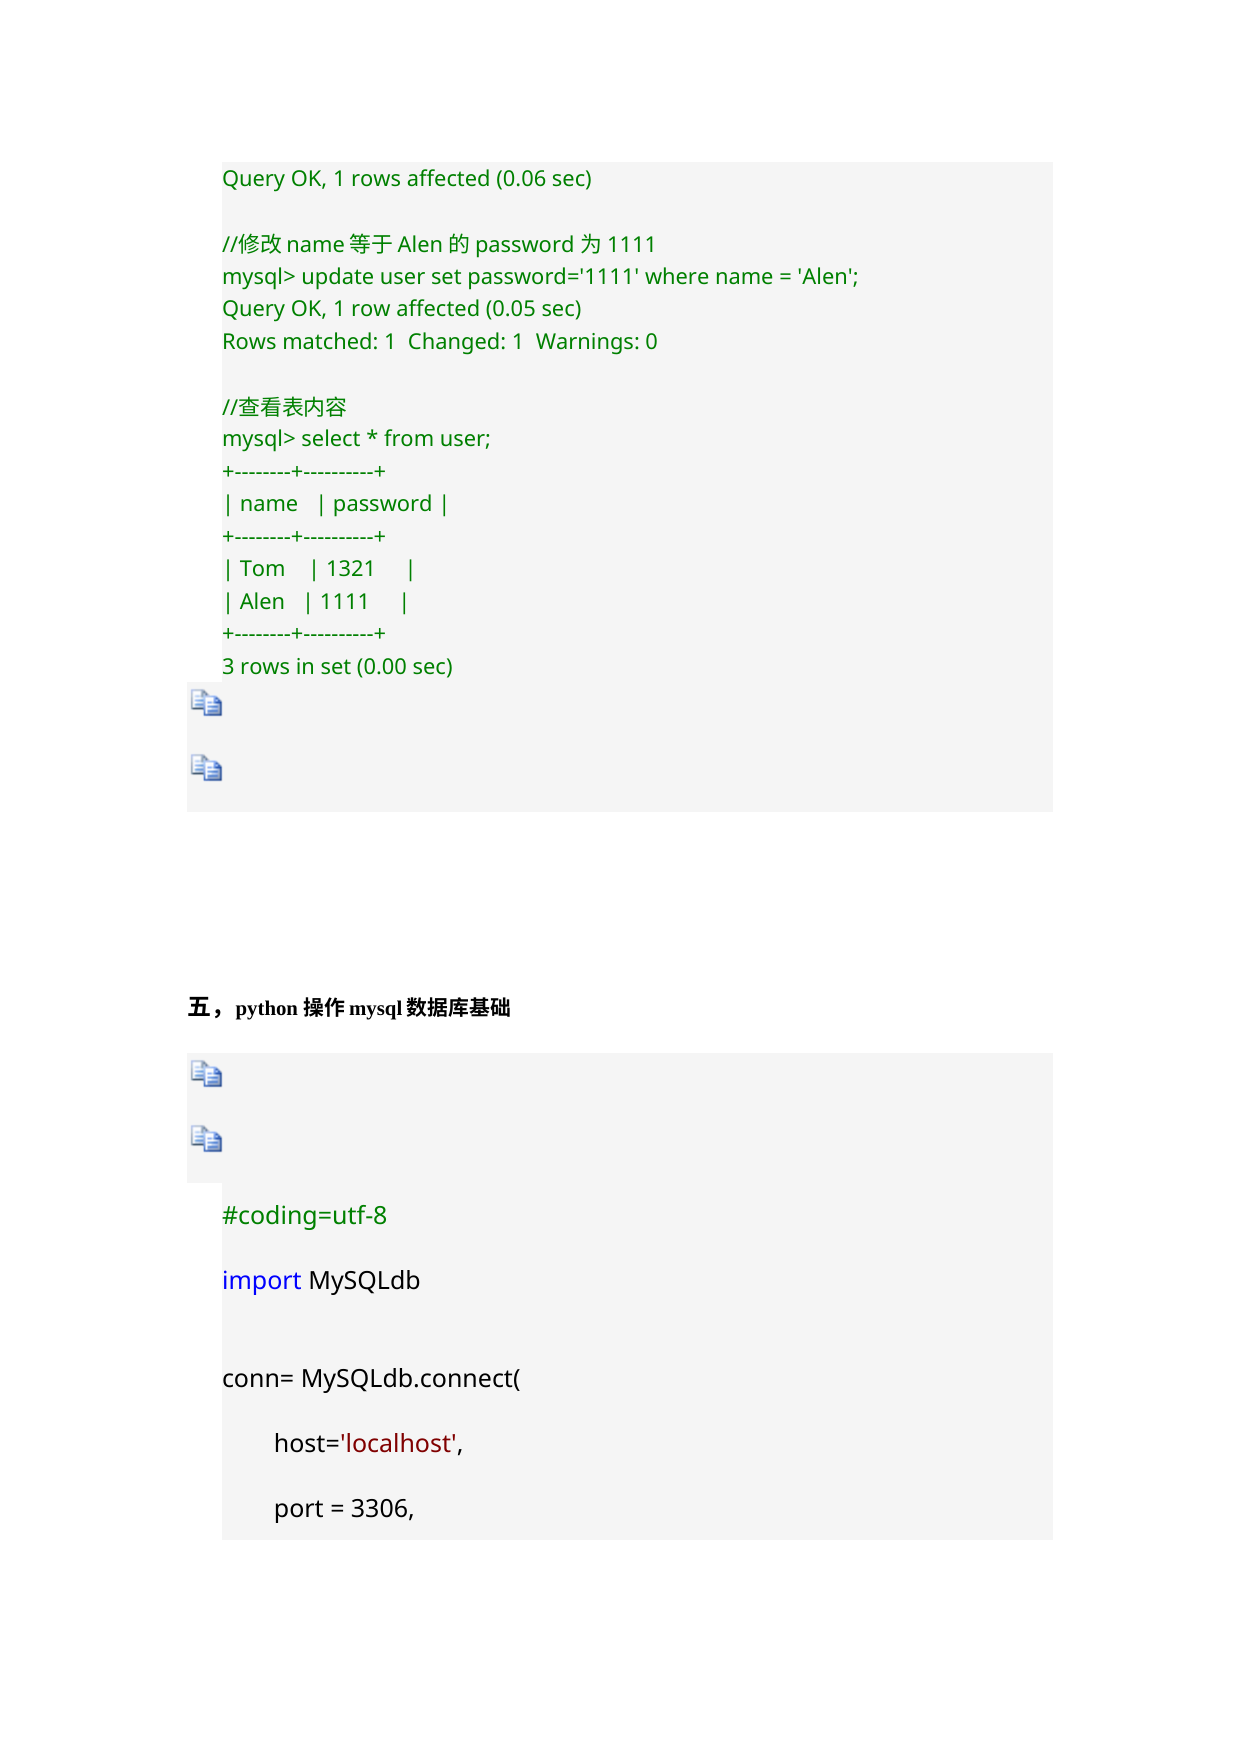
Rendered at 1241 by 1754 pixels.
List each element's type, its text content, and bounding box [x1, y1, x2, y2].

text import MySQLdb [222, 1248, 1053, 1313]
text | name | password | [222, 487, 1053, 519]
picture [187, 1117, 229, 1159]
text mysql> select * from user; [222, 422, 1053, 454]
text host='localhost', [222, 1410, 1053, 1475]
text port = 3306, [222, 1475, 1053, 1540]
text mysql> update user set password='1111' where name = 'Alen'; [222, 259, 1053, 292]
text Query OK, 1 rows affected (0.06 sec) [222, 162, 1053, 194]
text 五，python 操作mysql数据库基础 [187, 972, 1053, 1037]
text conn= MySQLdb.connect( [222, 1345, 1053, 1410]
text +--------+----------+ [222, 617, 1053, 649]
text Rows matched: 1 Changed: 1 Warnings: 0 [222, 324, 1053, 357]
picture [187, 682, 229, 723]
text +--------+----------+ [222, 519, 1053, 552]
text | Tom | 1321 | [222, 552, 1053, 584]
text #coding=utf-8 [222, 1183, 1053, 1248]
text //查看表内容 [222, 389, 1053, 422]
picture [187, 747, 229, 788]
text //修改name等于Alen 的password 为 1111 [222, 227, 1053, 259]
picture [187, 1052, 229, 1094]
text 3 rows in set (0.00 sec) [222, 649, 1053, 682]
text Query OK, 1 row affected (0.05 sec) [222, 292, 1053, 324]
text +--------+----------+ [222, 454, 1053, 487]
text | Alen | 1111 | [222, 584, 1053, 617]
